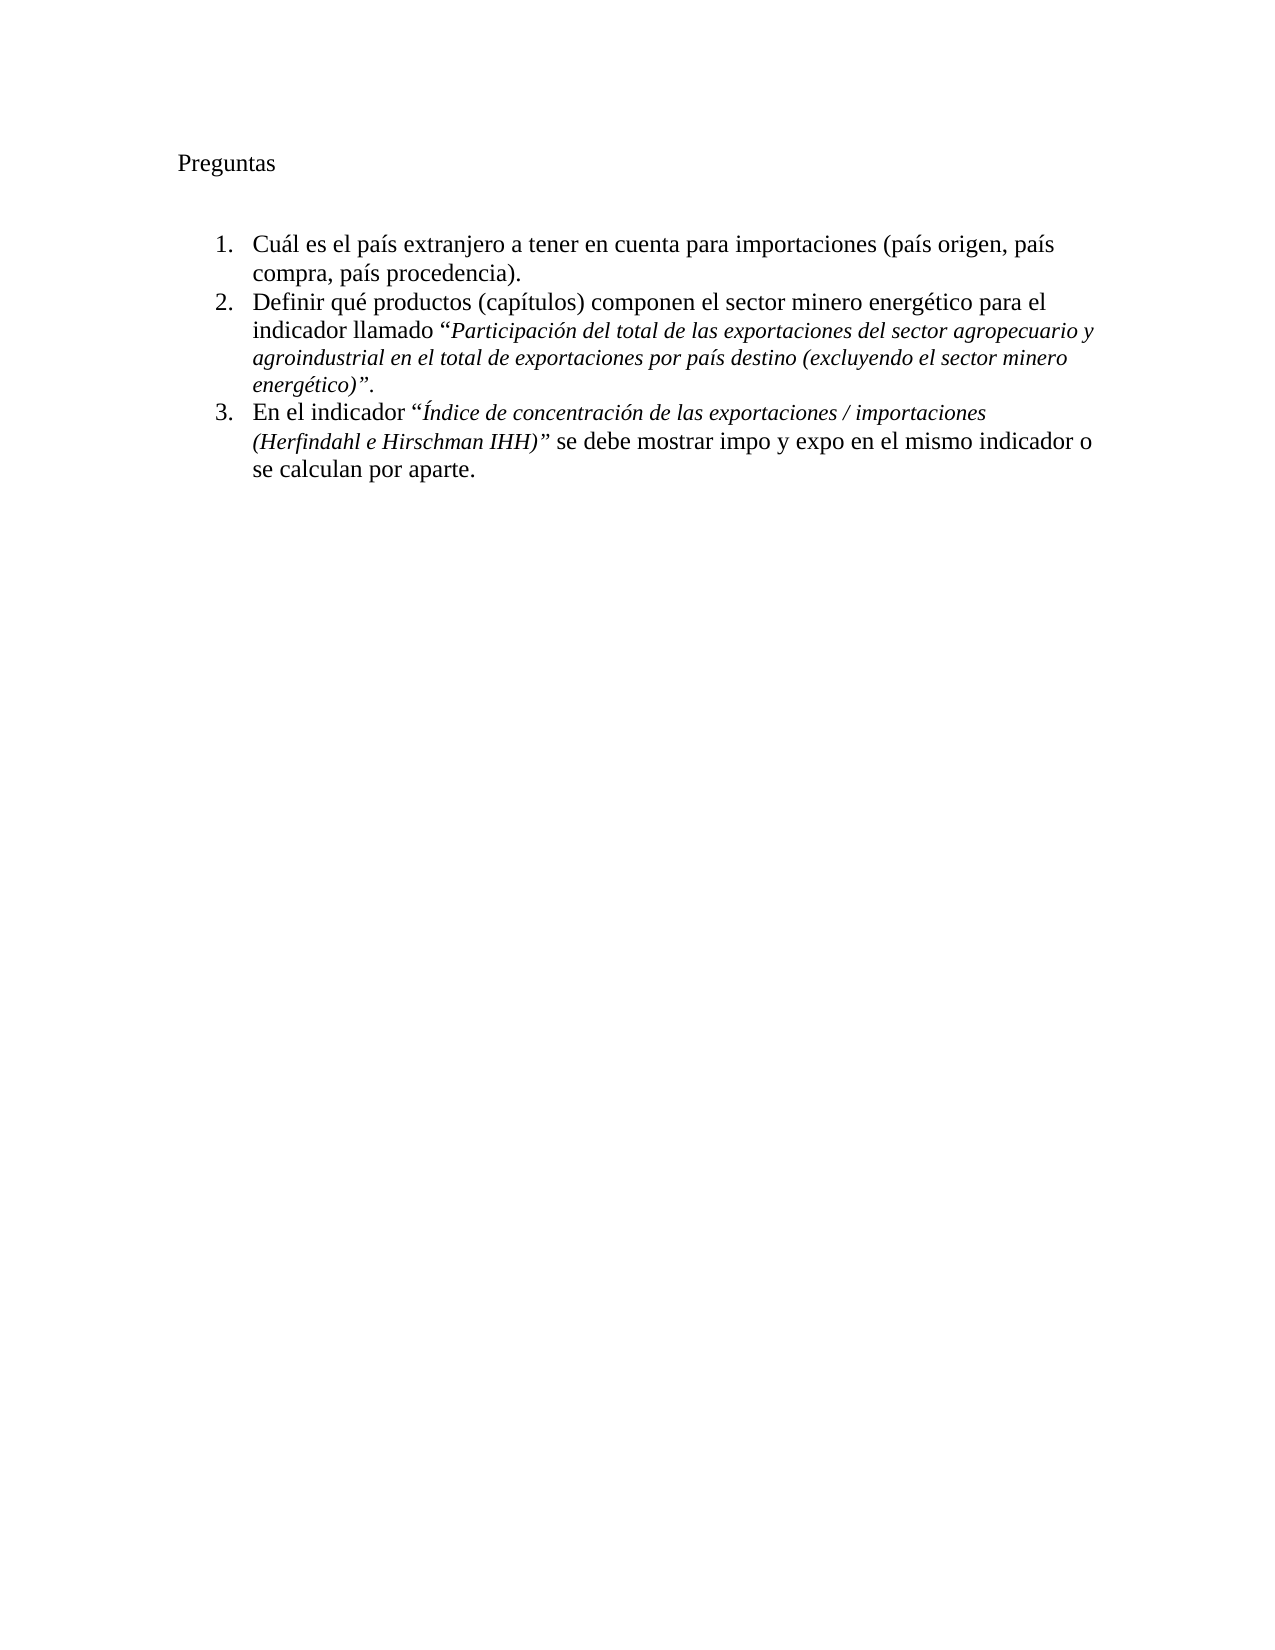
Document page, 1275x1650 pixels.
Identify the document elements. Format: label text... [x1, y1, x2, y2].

list Cuál es el país extranjero a tener en cuenta para importaciones (país origen, país compra, país procedencia). [215, 229, 1098, 287]
list Definir qué productos (capítulos) componen el sector minero energético para el indicador llamado “Participación del total de las exportaciones del sector agropecuario y agroindustrial en el total de exportaciones por país destino (excluyendo el sector minero energético)”. [215, 287, 1098, 397]
text Preguntas [177, 148, 1098, 204]
list En el indicador “Índice de concentración de las exportaciones / importaciones (Herfindahl e Hirschman IHH)” se debe mostrar impo y expo en el mismo indicador o se calculan por aparte. [215, 397, 1098, 483]
